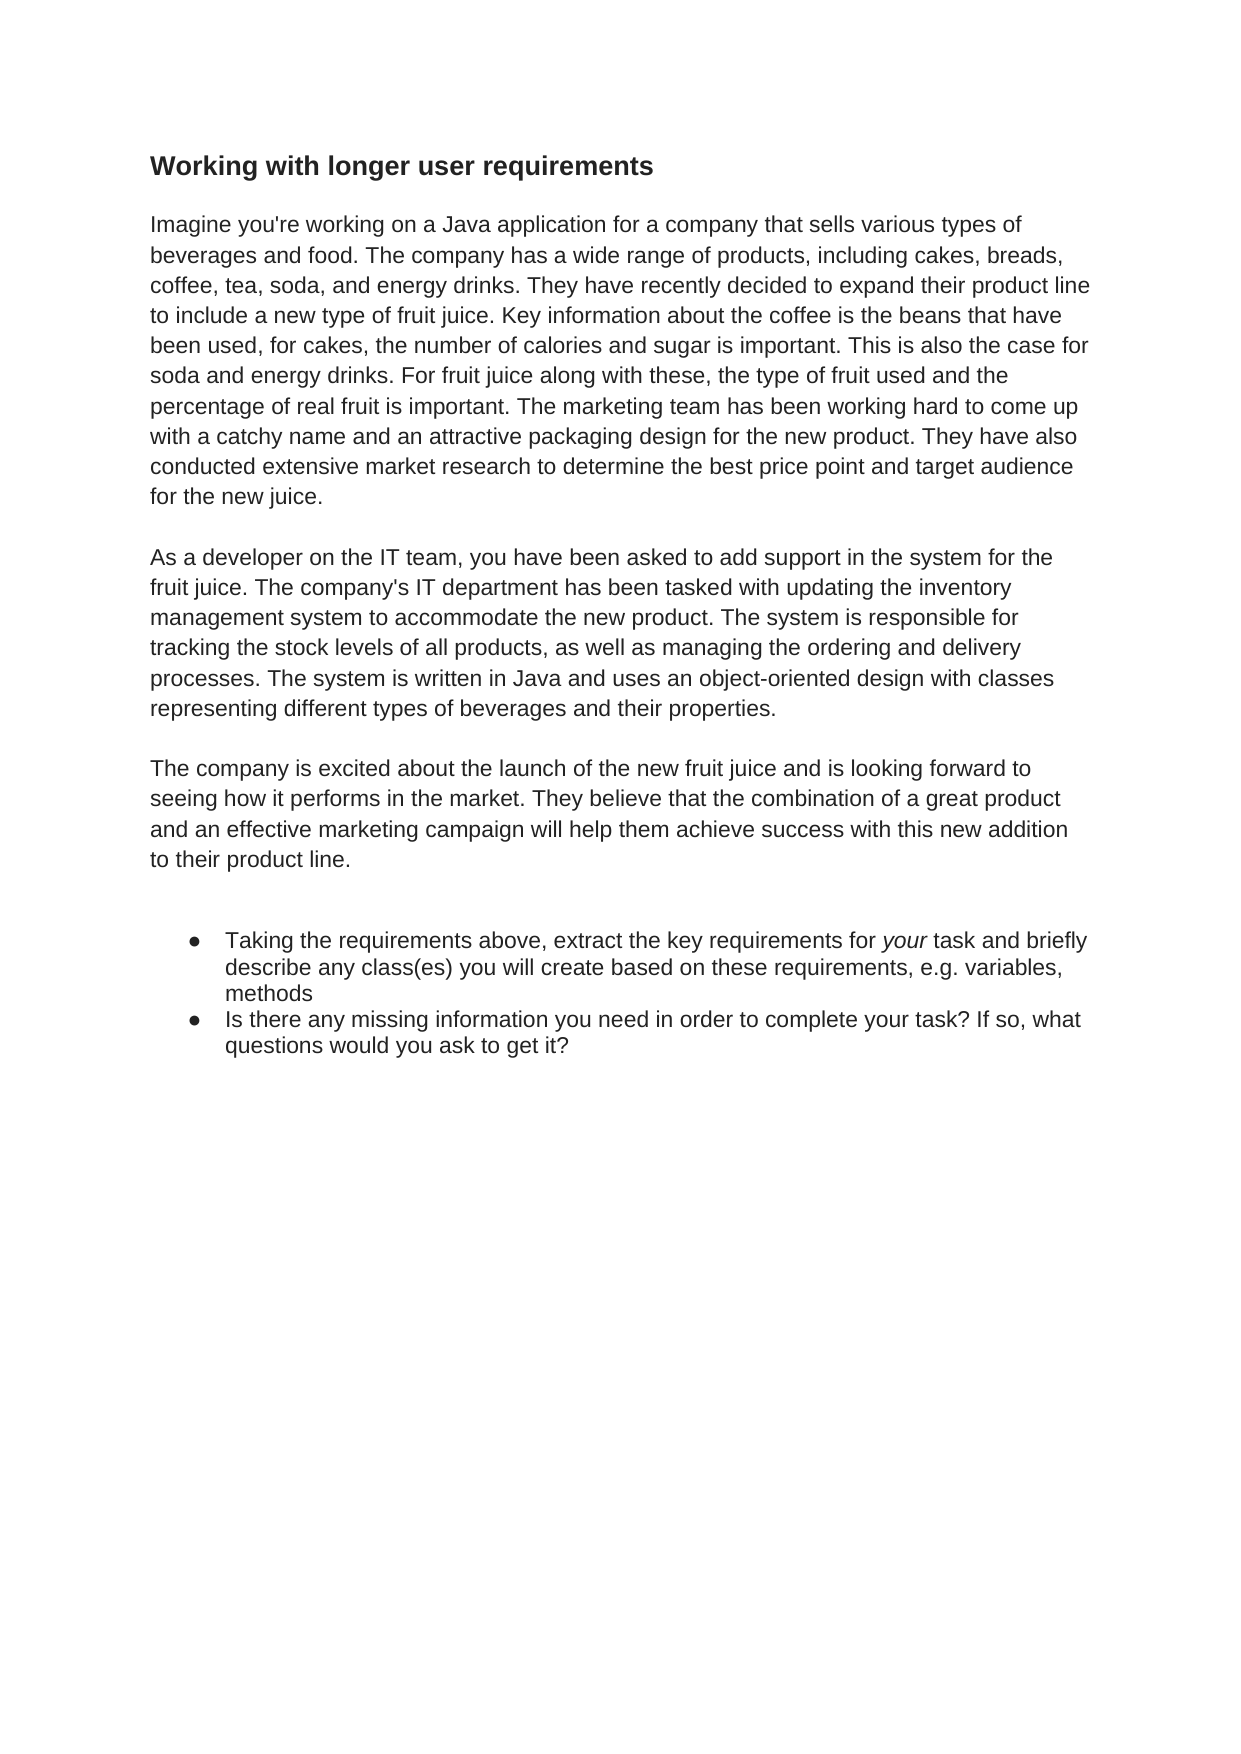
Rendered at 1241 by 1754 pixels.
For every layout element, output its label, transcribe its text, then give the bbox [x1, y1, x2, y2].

text As a developer on the IT team, you have been asked to add support in the system for the fruit juice. The company's IT department has been tasked with updating the inventory management system to accommodate the new product. The system is responsible for tracking the stock levels of all products, as well as managing the ordering and delivery processes. The system is written in Java and uses an object-oriented design with classes representing different types of beverages and their properties. [150, 544, 1090, 721]
text The company is excited about the launch of the new fruit juice and is looking forward to seeing how it performs in the market. They believe that the combination of a great product and an effective marketing campaign will help them achieve success with this new addition to their product line. [150, 755, 1090, 872]
list Is there any missing information you need in order to complete your task? If so, what questions would you ask to get it? [187, 1006, 1090, 1059]
list Taking the requirements above, extract the key requirements for your task and briefly describe any class(es) you will create based on these requirements, e.g. variables, methods [187, 927, 1090, 1006]
text Imagine you're working on a Java application for a company that sells various types of beverages and food. The company has a wide range of products, including cakes, breads, coffee, tea, soda, and energy drinks. They have recently decided to expand their product line to include a new type of fruit juice. Key information about the coffee is the beans that have been used, for cakes, the number of calories and sugar is important. This is also the case for soda and energy drinks. For fruit juice along with these, the type of fruit used and the percentage of real fruit is important. The marketing team has been working hard to come up with a catchy name and an attractive packaging design for the new product. They have also conducted extensive market research to determine the best price point and target audience for the new juice. [150, 211, 1090, 510]
subtitle Working with longer user requirements [150, 150, 1090, 181]
